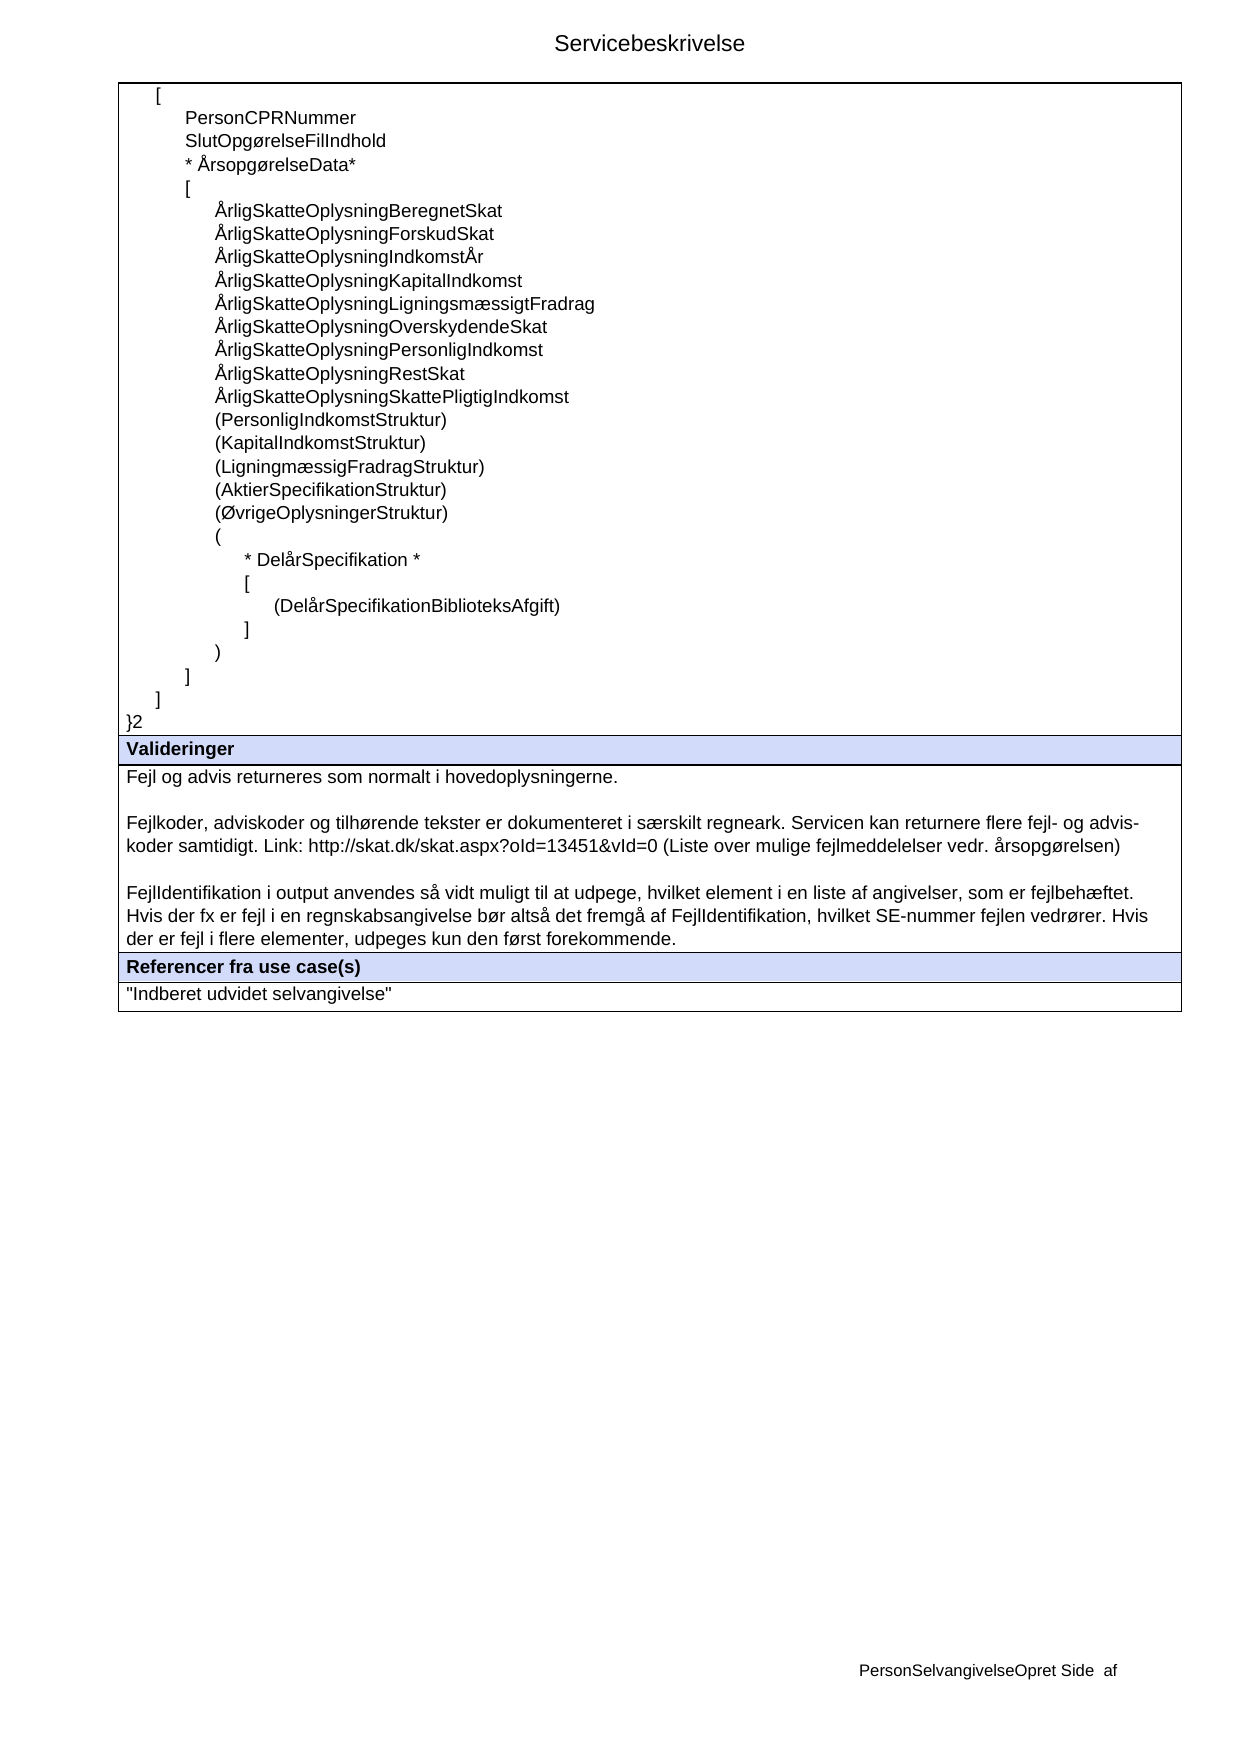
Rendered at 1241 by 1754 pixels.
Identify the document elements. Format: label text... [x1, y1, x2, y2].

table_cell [119, 84, 1181, 734]
table_cell Fejl og advis returneres som normalt i hovedoplysningerne. Fejlkoder, adviskoder og tilhørende tekster er dokumenteret i særskilt regneark. Servicen kan returnere flere fejl- og advis-koder samtidigt. Link: http://skat.dk/skat.aspx?oId=13451&vId=0 (Liste over mulige fejlmeddelelser vedr. årsopgørelsen) FejlIdentifikation i output anvendes så vidt muligt til at udpege, hvilket element i en liste af angivelser, som er fejlbehæftet. Hvis der fx er fejl i en regnskabsangivelse bør altså det fremgå af FejlIdentifikation, hvilket SE-nummer fejlen vedrører. Hvis der er fejl i flere elementer, udpeges kun den først forekommende. [119, 766, 1181, 952]
table_cell "Indberet udvidet selvangivelse" [119, 983, 1181, 1011]
table_cell Valideringer [119, 736, 1181, 764]
table_cell Referencer fra use case(s) [119, 953, 1181, 981]
